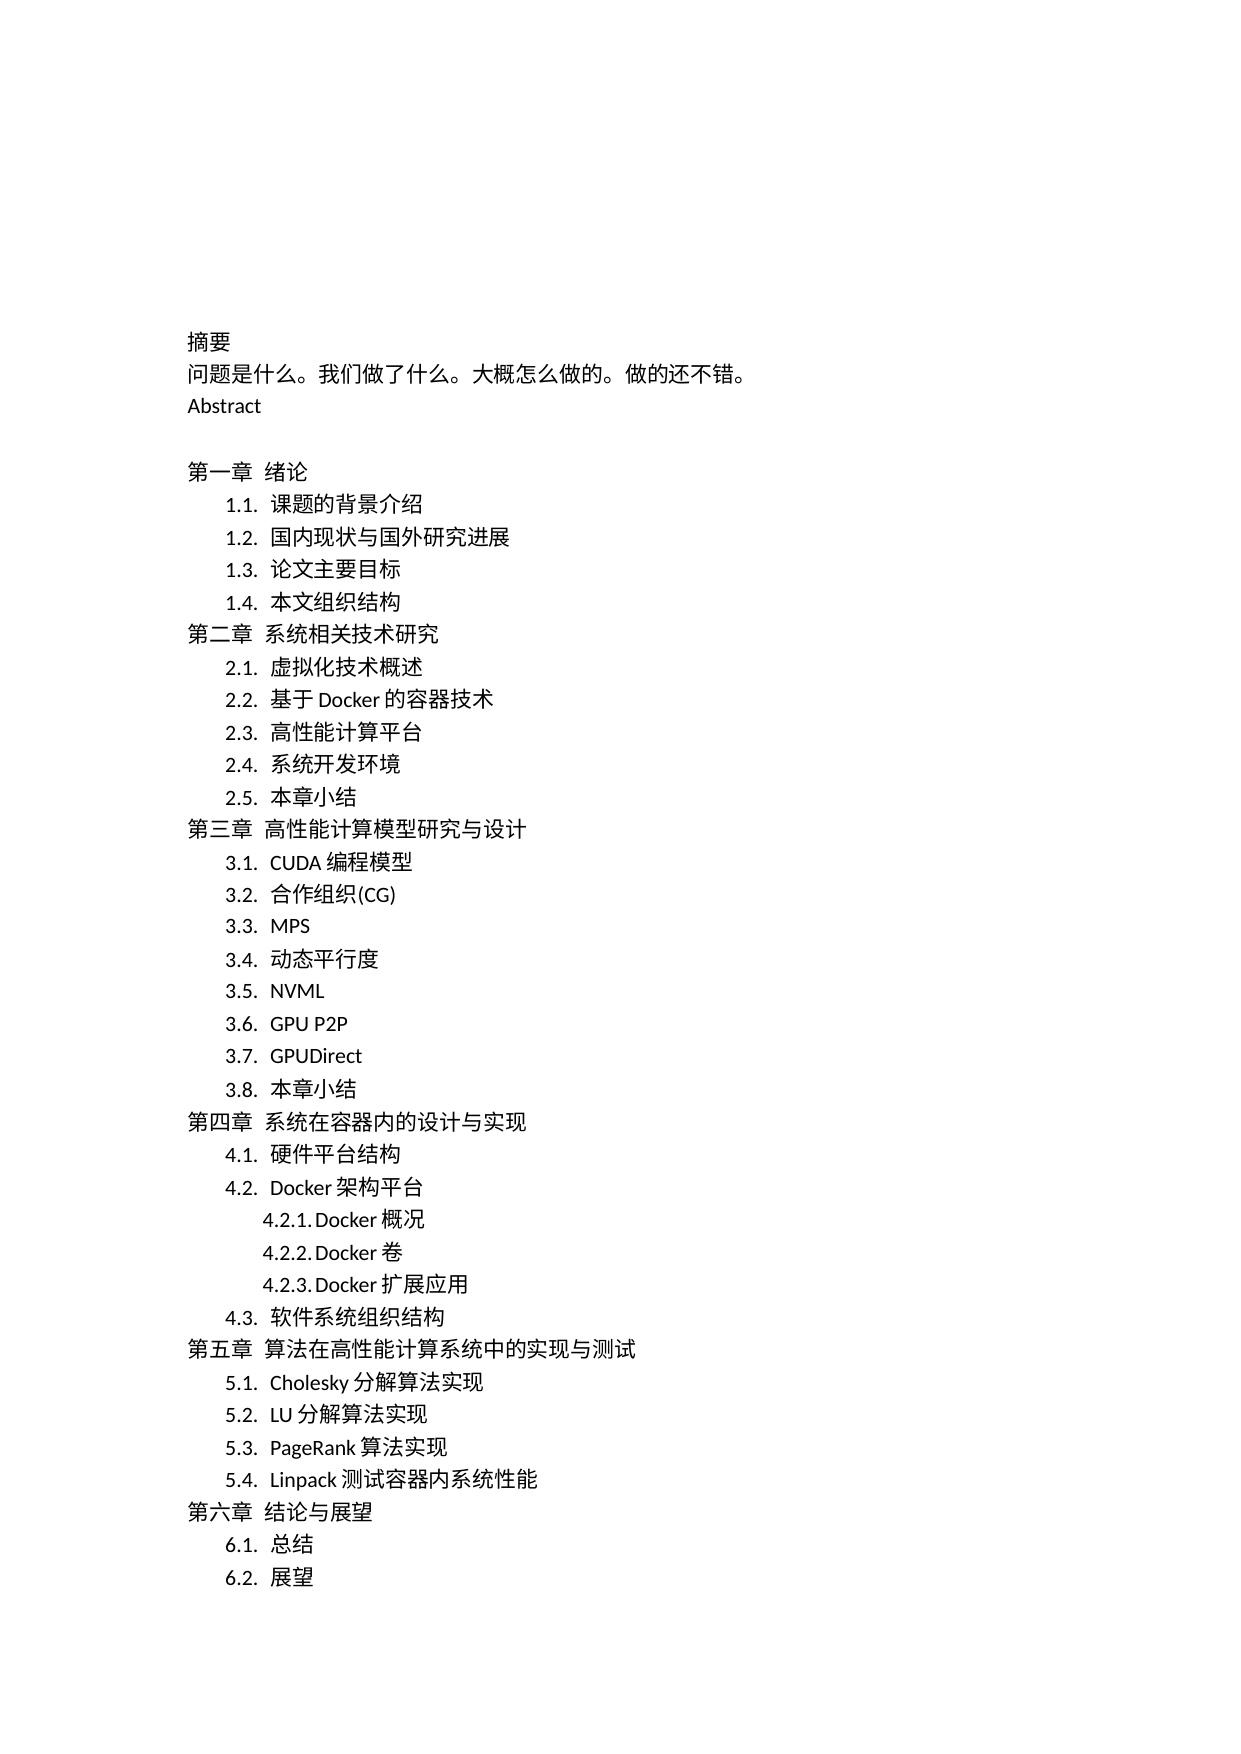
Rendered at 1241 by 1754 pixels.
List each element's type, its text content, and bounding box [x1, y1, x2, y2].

list 总结 [225, 1527, 1053, 1559]
list 系统相关技术研究 [187, 617, 1053, 649]
list 本章小结 [225, 779, 1053, 812]
list 课题的背景介绍 [225, 487, 1053, 519]
list 基于Docker的容器技术 [225, 682, 1053, 714]
list 绪论 [187, 454, 1053, 487]
list 论文主要目标 [225, 552, 1053, 584]
list 合作组织(CG) [225, 877, 1053, 909]
list 硬件平台结构 [225, 1137, 1053, 1169]
text Abstract [187, 389, 1053, 422]
list GPUDirect [225, 1039, 1053, 1072]
list 本章小结 [225, 1072, 1053, 1104]
list 高性能计算平台 [225, 714, 1053, 747]
list 算法在高性能计算系统中的实现与测试 [187, 1332, 1053, 1364]
list 系统在容器内的设计与实现 [187, 1104, 1053, 1137]
list CUDA编程模型 [225, 844, 1053, 877]
list LU分解算法实现 [225, 1397, 1053, 1429]
list Docker概况 [262, 1202, 1053, 1234]
list 软件系统组织结构 [225, 1299, 1053, 1332]
list Docker架构平台 [225, 1169, 1053, 1202]
text 问题是什么。我们做了什么。大概怎么做的。做的还不错。 [187, 357, 1053, 389]
list 高性能计算模型研究与设计 [187, 812, 1053, 844]
list 结论与展望 [187, 1494, 1053, 1527]
list 国内现状与国外研究进展 [225, 519, 1053, 552]
list Docker扩展应用 [262, 1267, 1053, 1299]
list GPU P2P [225, 1007, 1053, 1039]
list Docker卷 [262, 1234, 1053, 1267]
list Cholesky分解算法实现 [225, 1364, 1053, 1397]
list 本文组织结构 [225, 584, 1053, 617]
list 动态平行度 [225, 942, 1053, 974]
list Linpack测试容器内系统性能 [225, 1462, 1053, 1494]
list NVML [225, 974, 1053, 1007]
list MPS [225, 909, 1053, 942]
list PageRank算法实现 [225, 1429, 1053, 1462]
text 摘要 [187, 324, 1053, 357]
list 虚拟化技术概述 [225, 649, 1053, 682]
list 展望 [225, 1559, 1053, 1592]
list 系统开发环境 [225, 747, 1053, 779]
